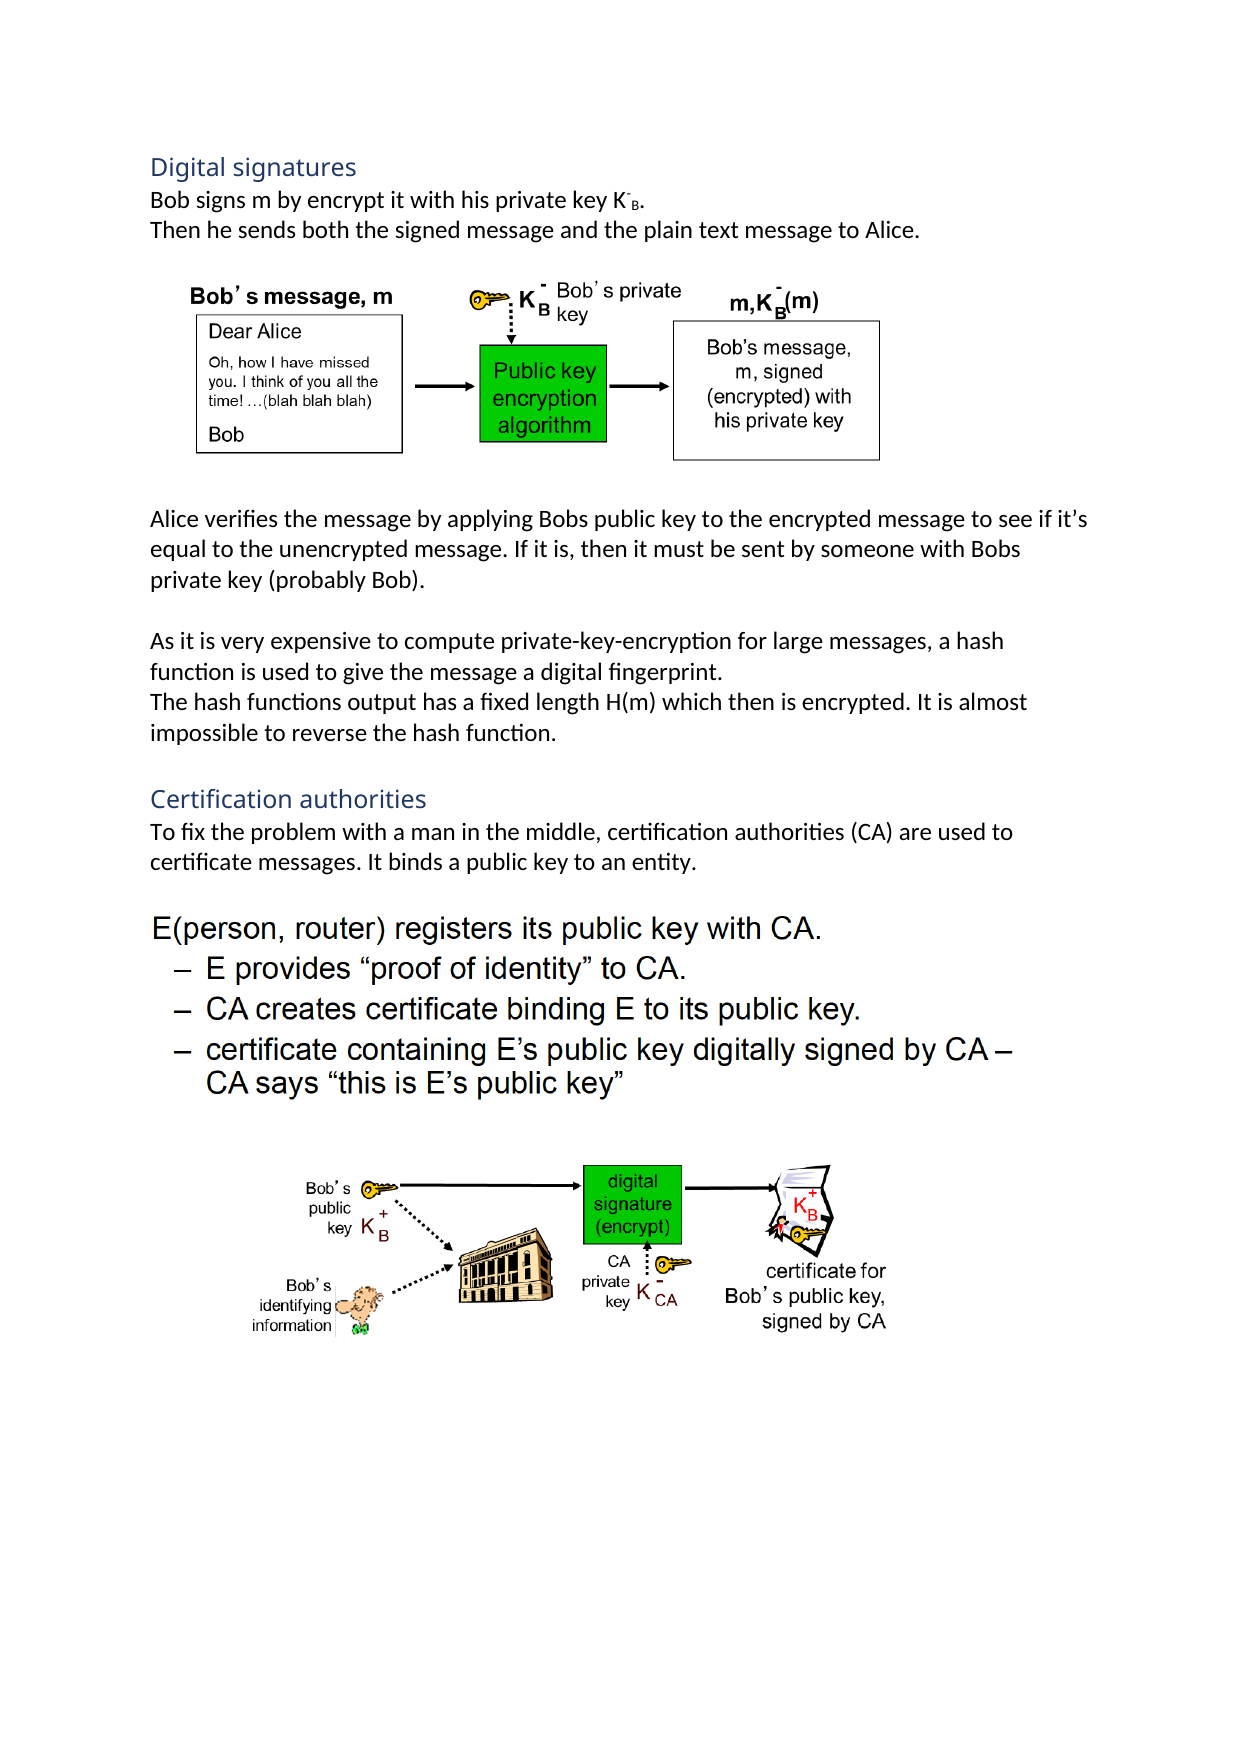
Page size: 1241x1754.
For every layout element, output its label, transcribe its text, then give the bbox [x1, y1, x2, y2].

text As it is very expensive to compute private-key-encryption for large messages, a hash function is used to give the message a digital fingerprint. [150, 625, 1090, 686]
picture [150, 245, 959, 503]
subtitle Digital signatures [150, 150, 1090, 184]
text Bob signs m by encrypt it with his private key K-B. [150, 184, 1090, 214]
subtitle Certification authorities [150, 782, 1090, 816]
text To fix the problem with a man in the middle, certification authorities (CA) are used to certificate messages. It binds a public key to an entity. [150, 816, 1090, 877]
text Then he sends both the signed message and the plain text message to Alice. [150, 214, 1090, 245]
picture [150, 907, 1054, 1370]
text Alice verifies the message by applying Bobs public key to the encrypted message to see if it’s equal to the unencrypted message. If it is, then it must be sent by someone with Bobs private key (probably Bob). [150, 503, 1090, 594]
text The hash functions output has a fixed length H(m) which then is encrypted. It is almost impossible to reverse the hash function. [150, 686, 1090, 747]
